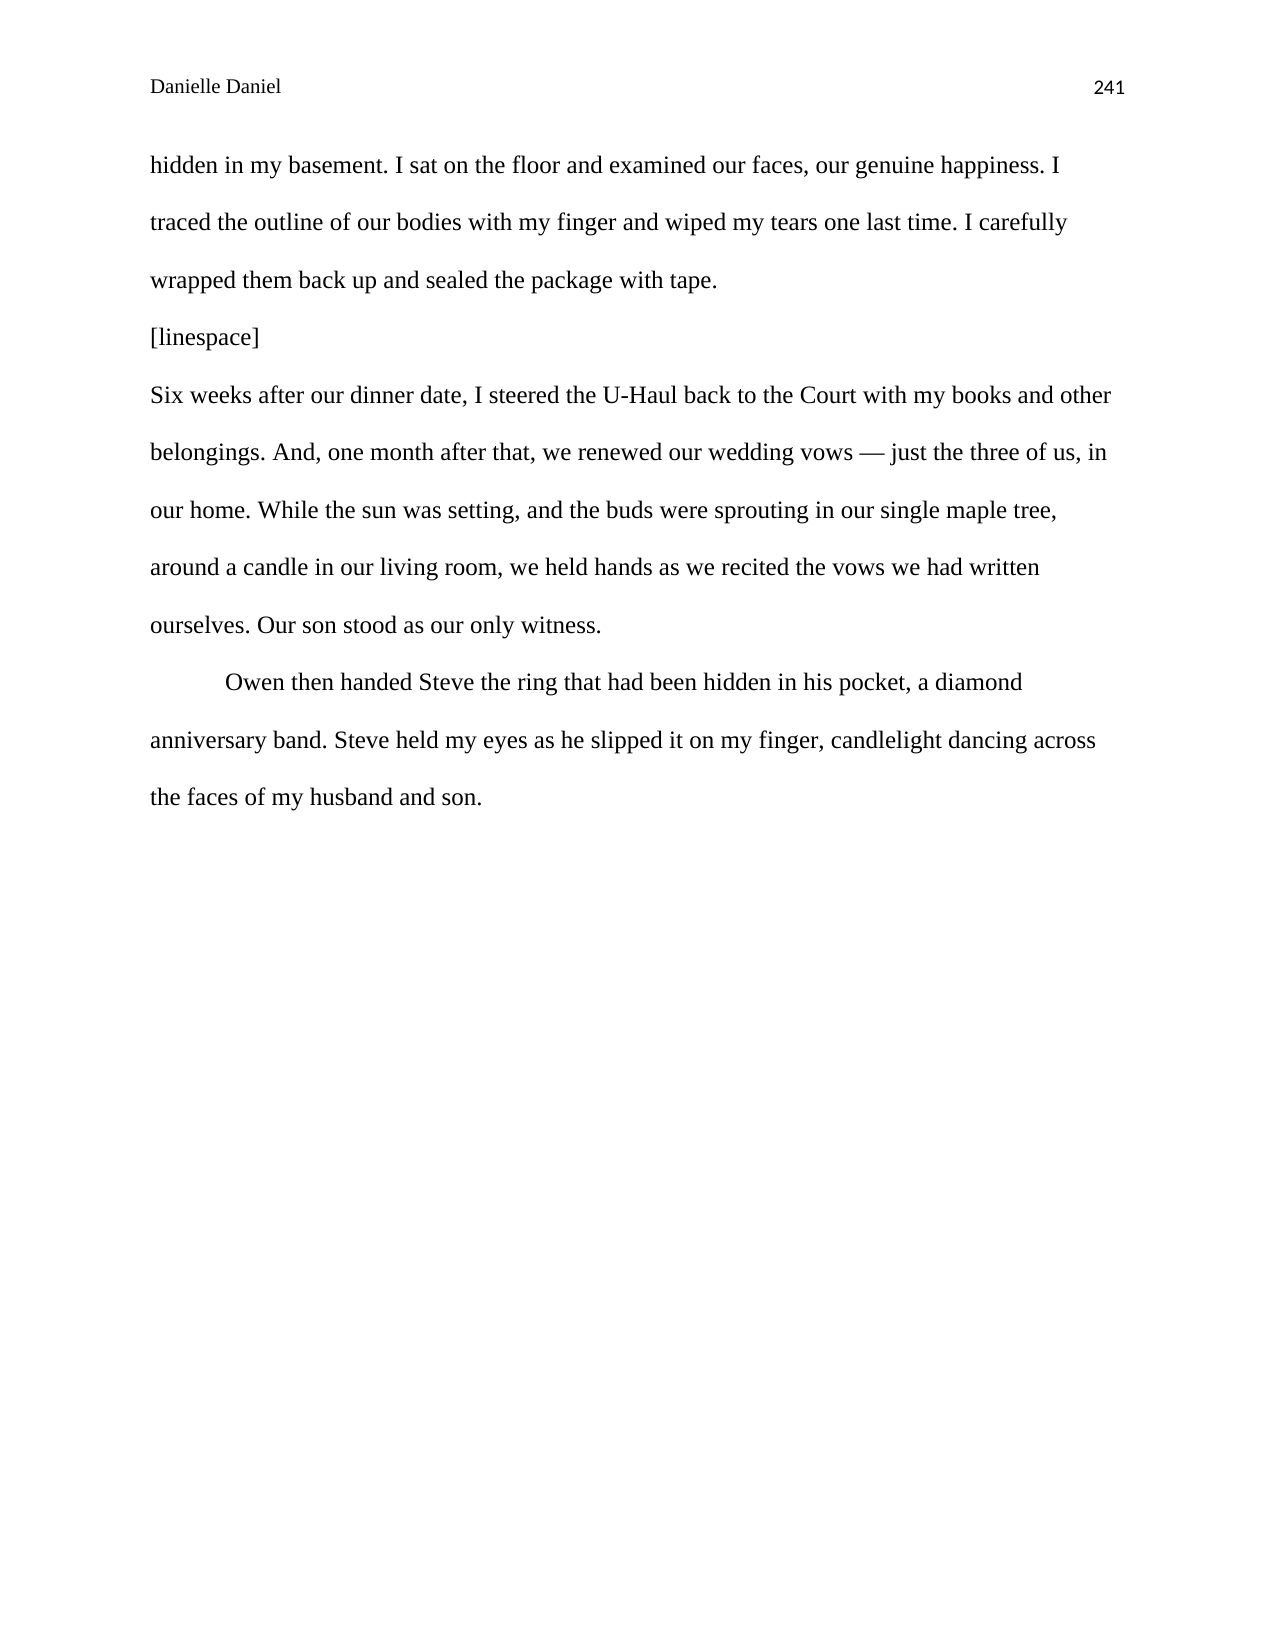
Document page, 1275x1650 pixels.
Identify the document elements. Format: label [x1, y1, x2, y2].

text [150, 150, 1125, 982]
